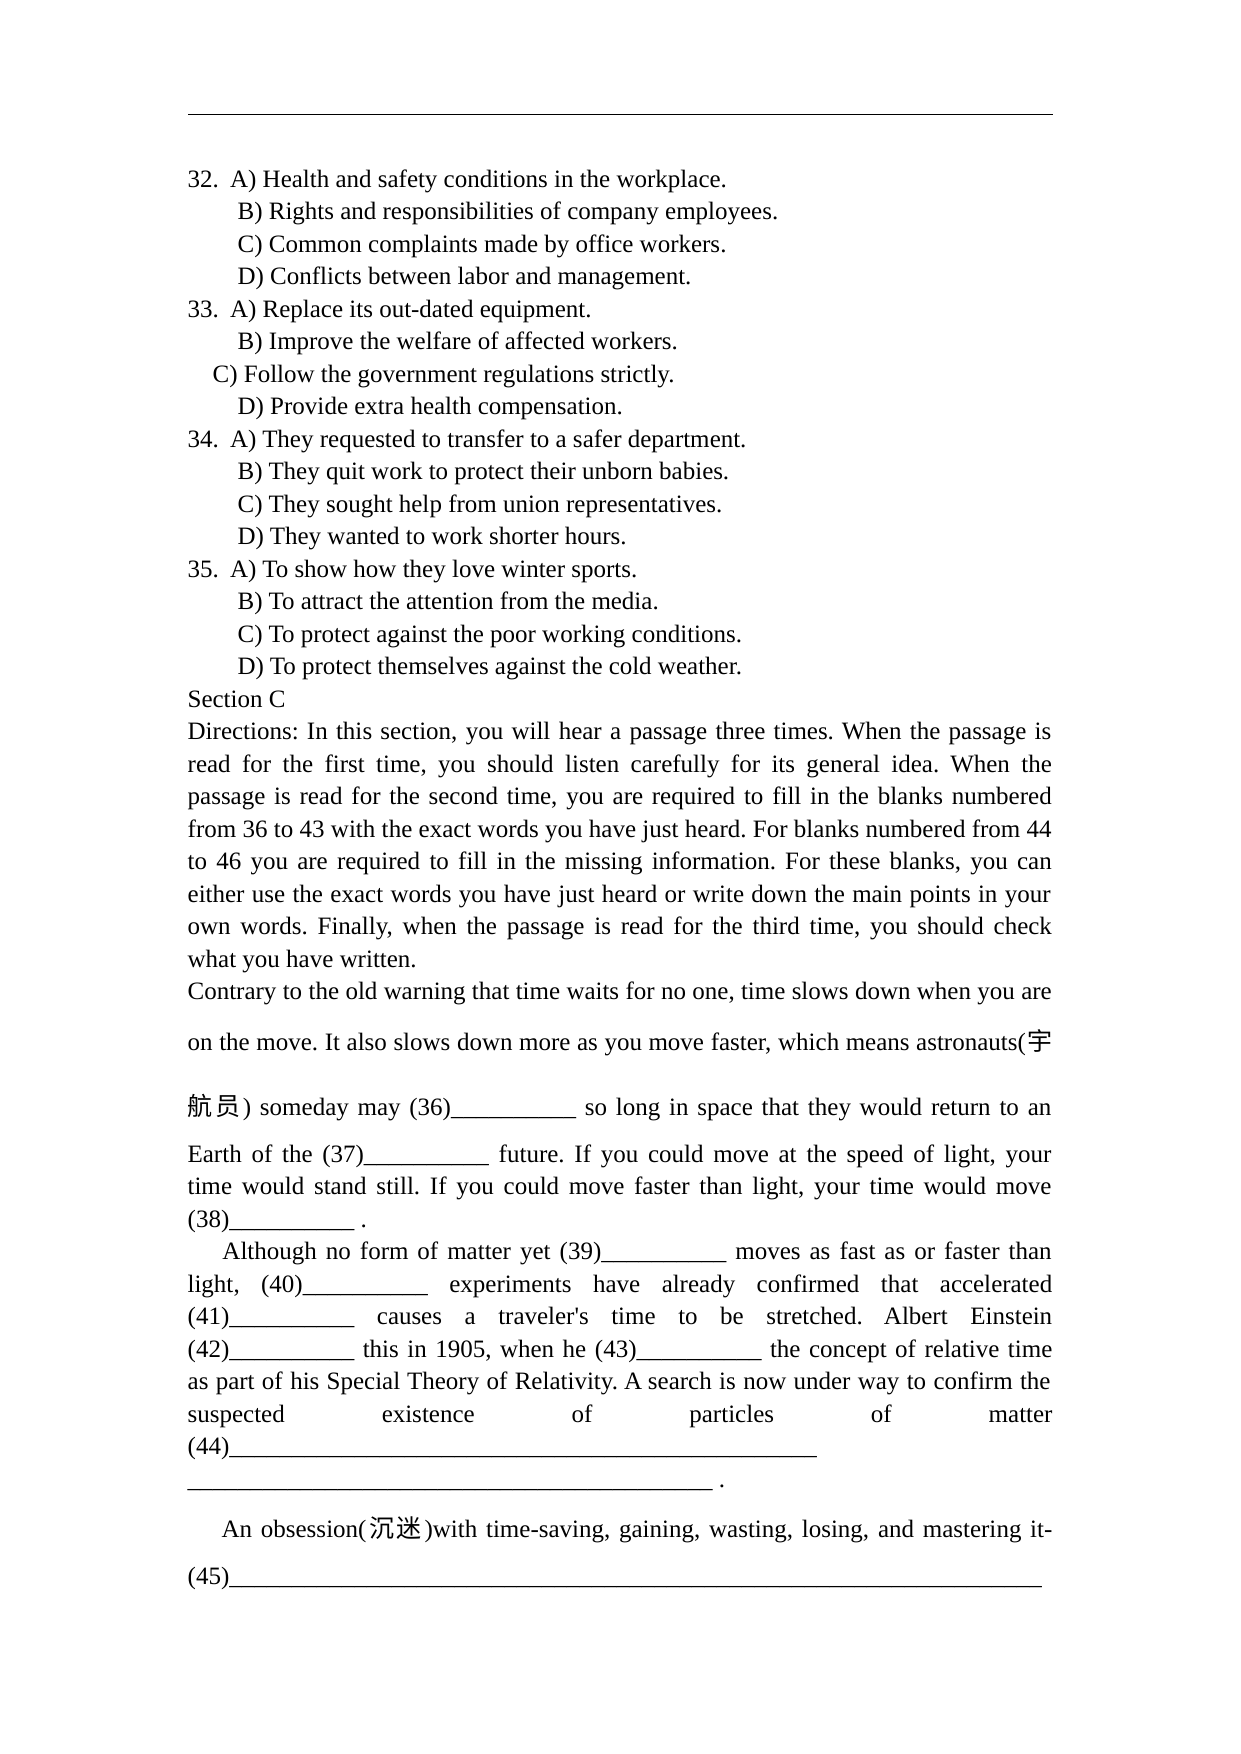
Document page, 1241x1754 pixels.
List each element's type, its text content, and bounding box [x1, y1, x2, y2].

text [187, 1494, 1053, 1592]
text C) Follow the government regulations strictly. [187, 357, 1053, 389]
text 32. A) Health and safety conditions in the workplace. [187, 162, 1053, 194]
text __________________________________________ . [187, 1462, 1053, 1494]
text B) Rights and responsibilities of company employees. [187, 194, 1053, 227]
text 34. A) They requested to transfer to a safer department. [187, 422, 1053, 454]
text Although no form of matter yet (39)__________ moves as fast as or faster than light, (40)__________ experiments have already confirmed that accelerated (41)__________ causes a traveler's time to be stretched. Albert Einstein (42)__________ this in 1905, when he (43)__________ the concept of relative time as part of his Special Theory of Relativity. A search is now under way to confirm the suspected existence of particles of matter (44)_______________________________________________ [187, 1234, 1053, 1462]
text 33. A) Replace its out-dated equipment. [187, 292, 1053, 324]
text Section C [187, 682, 1053, 714]
text B) They quit work to protect their unborn babies. [187, 454, 1053, 487]
text Contrary to the old warning that time waits for no one, time slows down when you are on the move. It also slows down more as you move faster, which means astronauts(宇航员) someday may (36)__________ so long in space that they would return to an Earth of the (37)__________ future. If you could move at the speed of light, your time would stand still. If you could move faster than light, your time would move (38)__________ . [187, 974, 1053, 1234]
text C) Common complaints made by office workers. [187, 227, 1053, 259]
text D) Provide extra health compensation. [187, 389, 1053, 422]
text Directions: In this section, you will hear a passage three times. When the passage is read for the first time, you should listen carefully for its general idea. When the passage is read for the second time, you are required to fill in the blanks numbered from 36 to 43 with the exact words you have just heard. For blanks numbered from 44 to 46 you are required to fill in the missing information. For these blanks, you can either use the exact words you have just heard or write down the main points in your own words. Finally, when the passage is read for the third time, you should check what you have written. [187, 714, 1053, 974]
text B) Improve the welfare of affected workers. [187, 324, 1053, 357]
text D) Conflicts between labor and management. [187, 259, 1053, 292]
text C) They sought help from union representatives. [187, 487, 1053, 519]
text B) To attract the attention from the media. [187, 584, 1053, 617]
text C) To protect against the poor working conditions. [187, 617, 1053, 649]
text D) They wanted to work shorter hours. [187, 519, 1053, 552]
text D) To protect themselves against the cold weather. [187, 649, 1053, 682]
text 35. A) To show how they love winter sports. [187, 552, 1053, 584]
